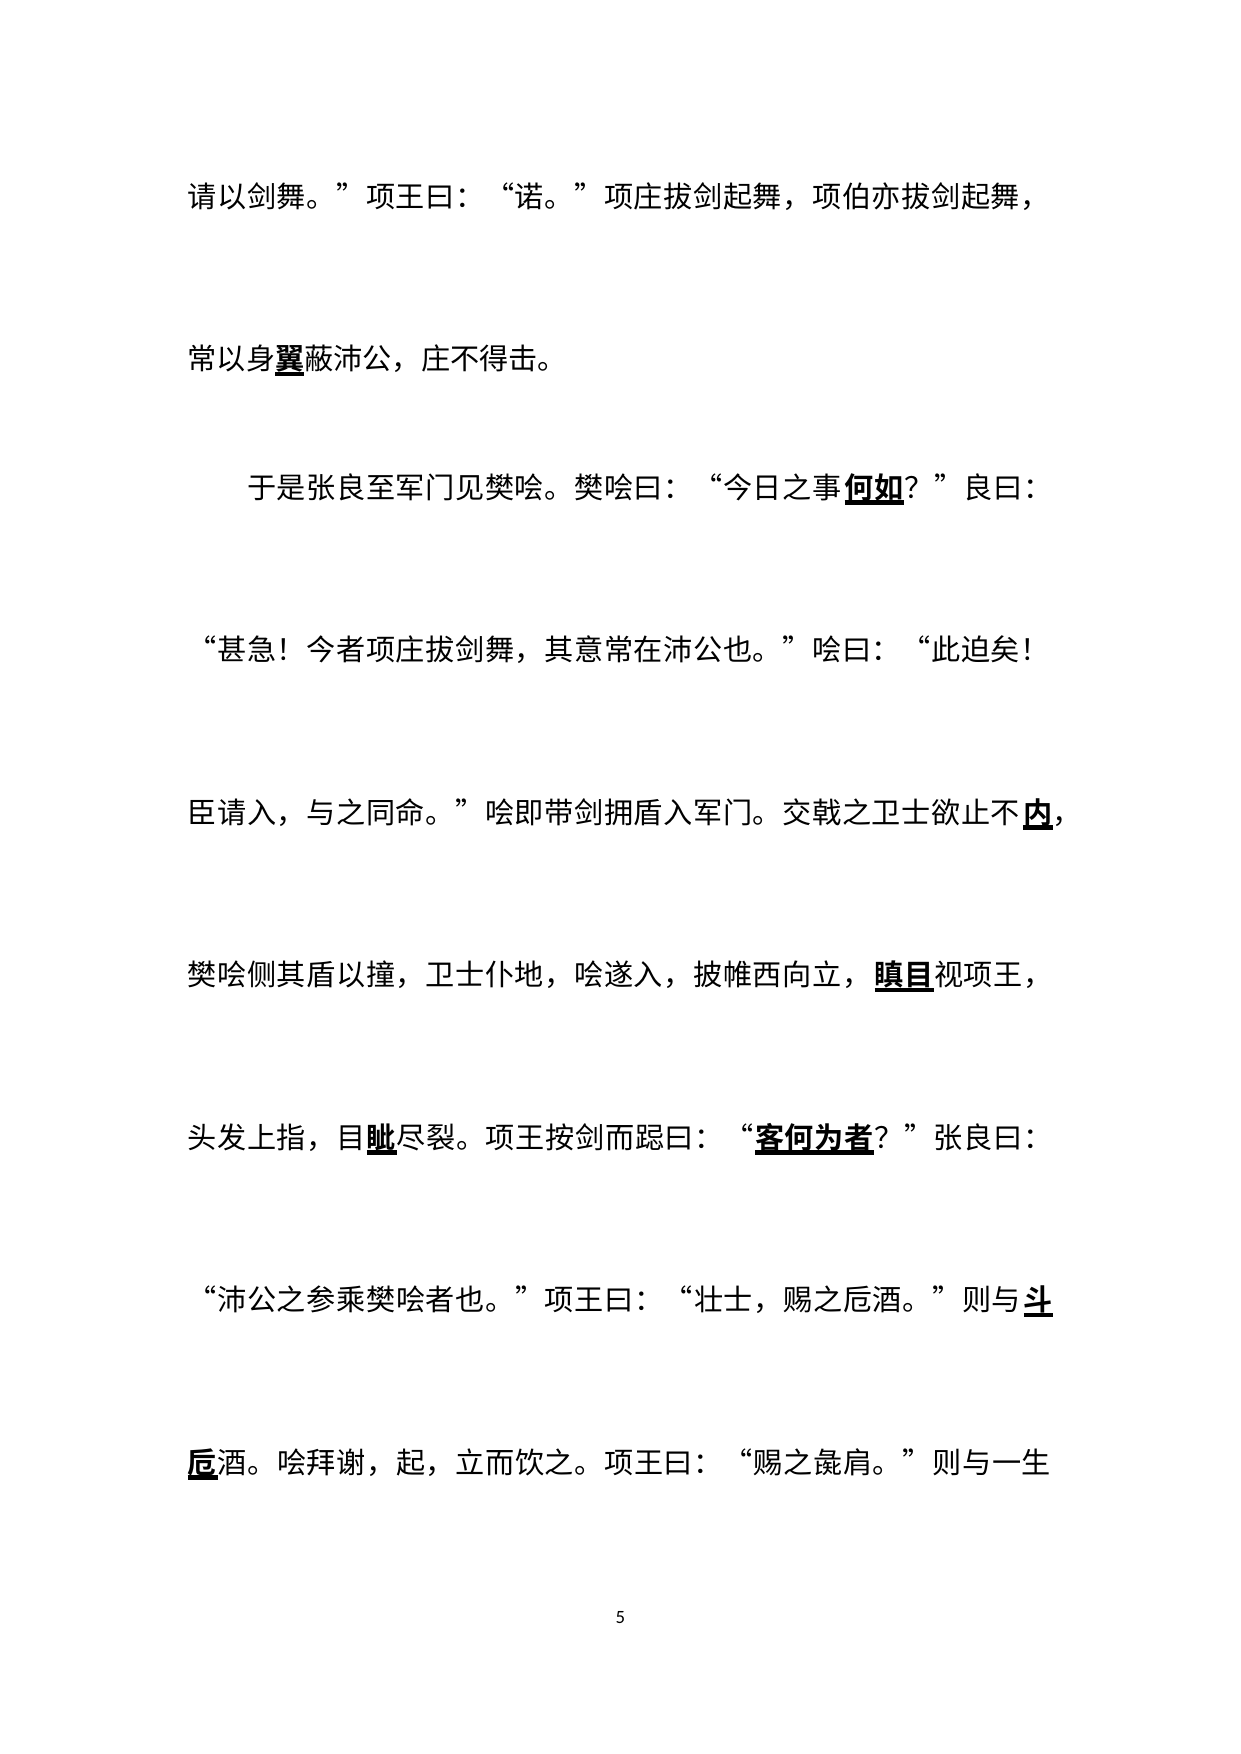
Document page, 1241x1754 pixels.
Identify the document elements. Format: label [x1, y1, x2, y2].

text [187, 453, 1053, 1493]
text [187, 162, 1053, 389]
